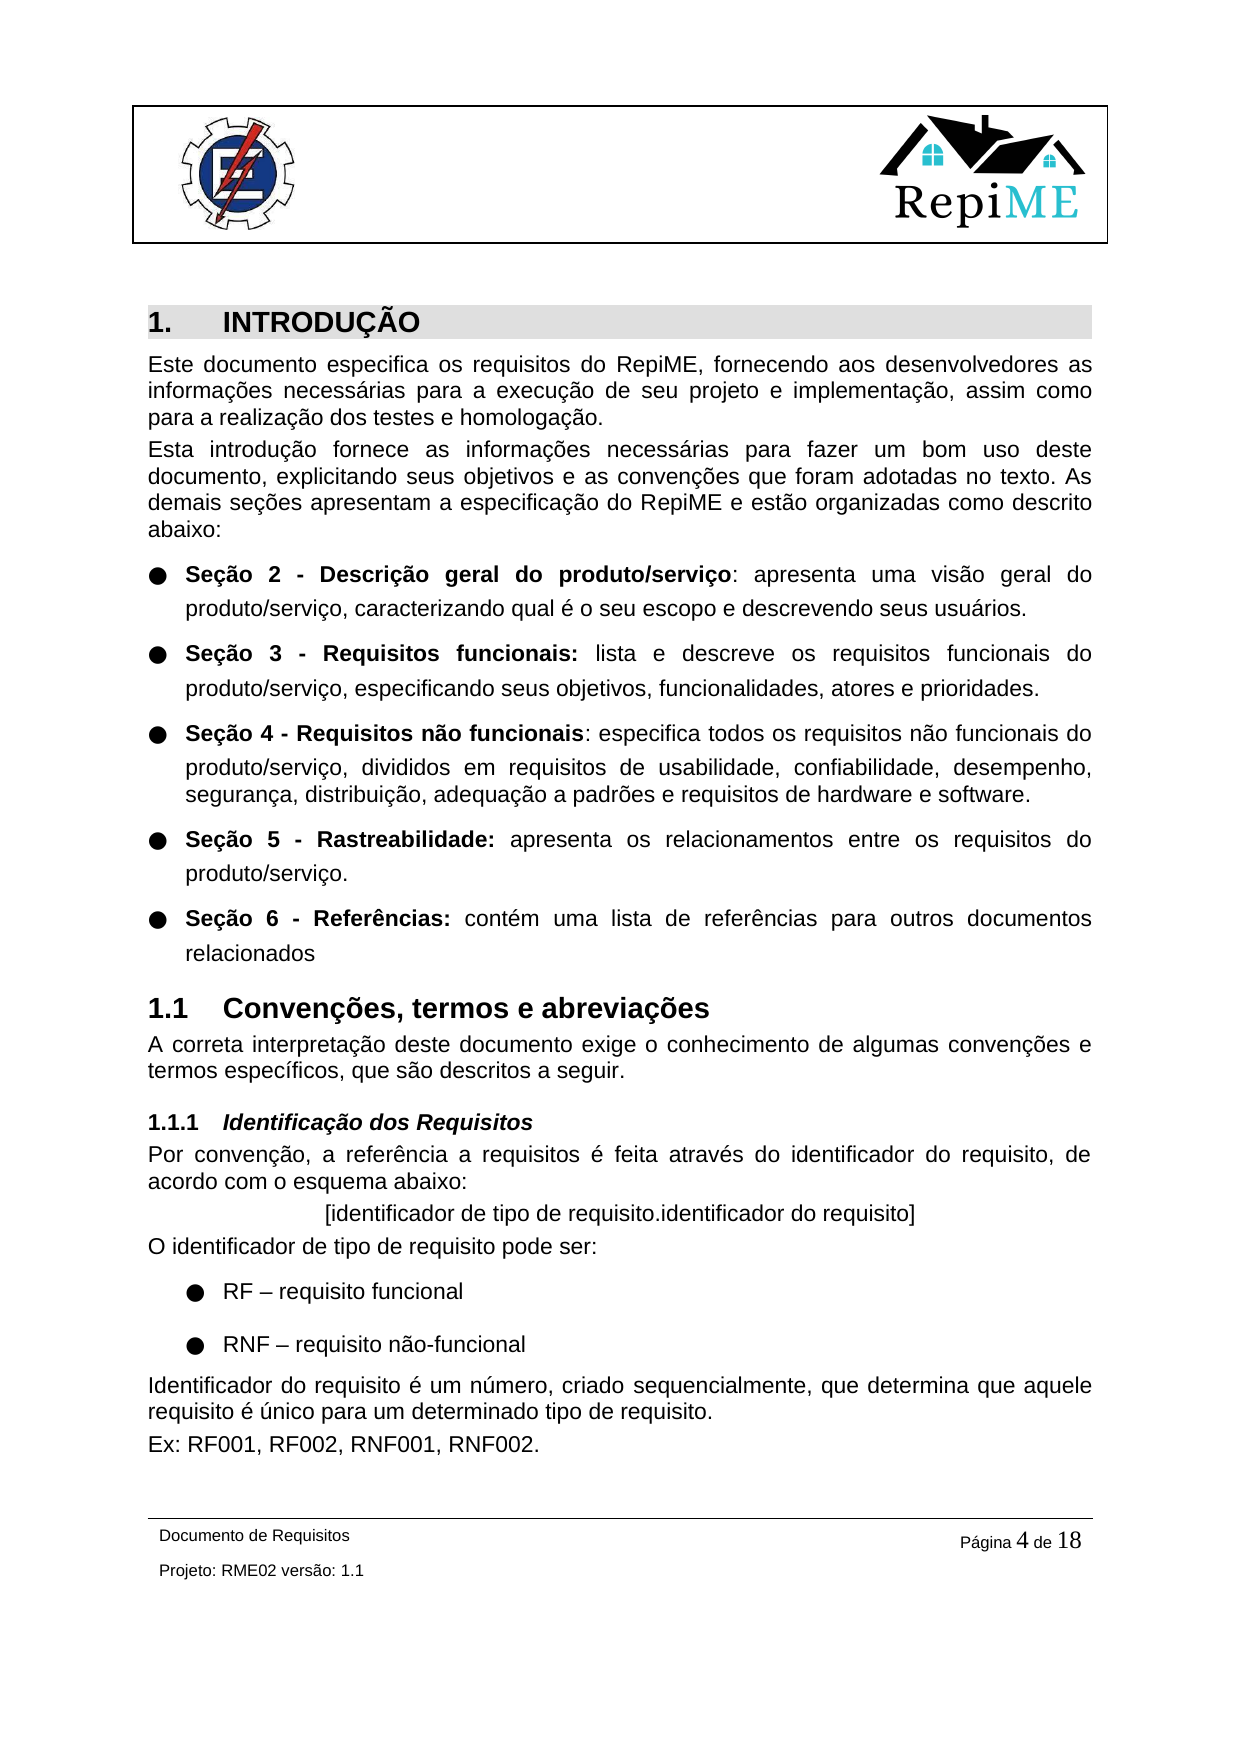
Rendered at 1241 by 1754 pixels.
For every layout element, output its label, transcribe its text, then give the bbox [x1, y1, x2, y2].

list Seção 6 - Referências: contém uma lista de referências para outros documentos relacionados [148, 893, 1092, 966]
text O identificador de tipo de requisito pode ser: [148, 1233, 1092, 1259]
list Seção 5 - Rastreabilidade: apresenta os relacionamentos entre os requisitos do produto/serviço. [148, 813, 1092, 887]
list Seção 4 - Requisitos não funcionais: especifica todos os requisitos não funcionais do produto/serviço, divididos em requisitos de usabilidade, confiabilidade, desempenho, segurança, distribuição, adequação a padrões e requisitos de hardware e software. [148, 707, 1092, 807]
picture [147, 117, 328, 230]
picture [868, 113, 1097, 230]
list Identificação dos Requisitos [148, 1109, 1092, 1135]
list RNF – requisito não-funcional [185, 1319, 1092, 1366]
list Seção 3 - Requisitos funcionais: lista e descreve os requisitos funcionais do produto/serviço, especificando seus objetivos, funcionalidades, atores e prioridades. [148, 628, 1092, 701]
text Este documento especifica os requisitos do RepiME, fornecendo aos desenvolvedores as informações necessárias para a execução de seu projeto e implementação, assim como para a realização dos testes e homologação. [148, 351, 1092, 430]
text Ex: RF001, RF002, RNF001, RNF002. [148, 1431, 1092, 1457]
list Convenções, termos e abreviações [148, 991, 1092, 1025]
list Seção 2 - Descrição geral do produto/serviço: apresenta uma visão geral do produto/serviço, caracterizando qual é o seu escopo e descrevendo seus usuários. [148, 548, 1092, 621]
text Esta introdução fornece as informações necessárias para fazer um bom uso deste documento, explicitando seus objetivos e as convenções que foram adotadas no texto. As demais seções apresentam a especificação do RepiME e estão organizadas como descrito abaixo: [148, 436, 1092, 542]
text [identificador de tipo de requisito.identificador do requisito] [148, 1200, 1092, 1227]
text Identificador do requisito é um número, criado sequencialmente, que determina que aquele requisito é único para um determinado tipo de requisito. [148, 1372, 1092, 1424]
text A correta interpretação deste documento exige o conhecimento de algumas convenções e termos específicos, que são descritos a seguir. [148, 1031, 1092, 1084]
list INTRODUÇÃO [148, 305, 1092, 339]
text Por convenção, a referência a requisitos é feita através do identificador do requisito, de acordo com o esquema abaixo: [148, 1141, 1092, 1194]
list RF – requisito funcional [185, 1265, 1092, 1312]
